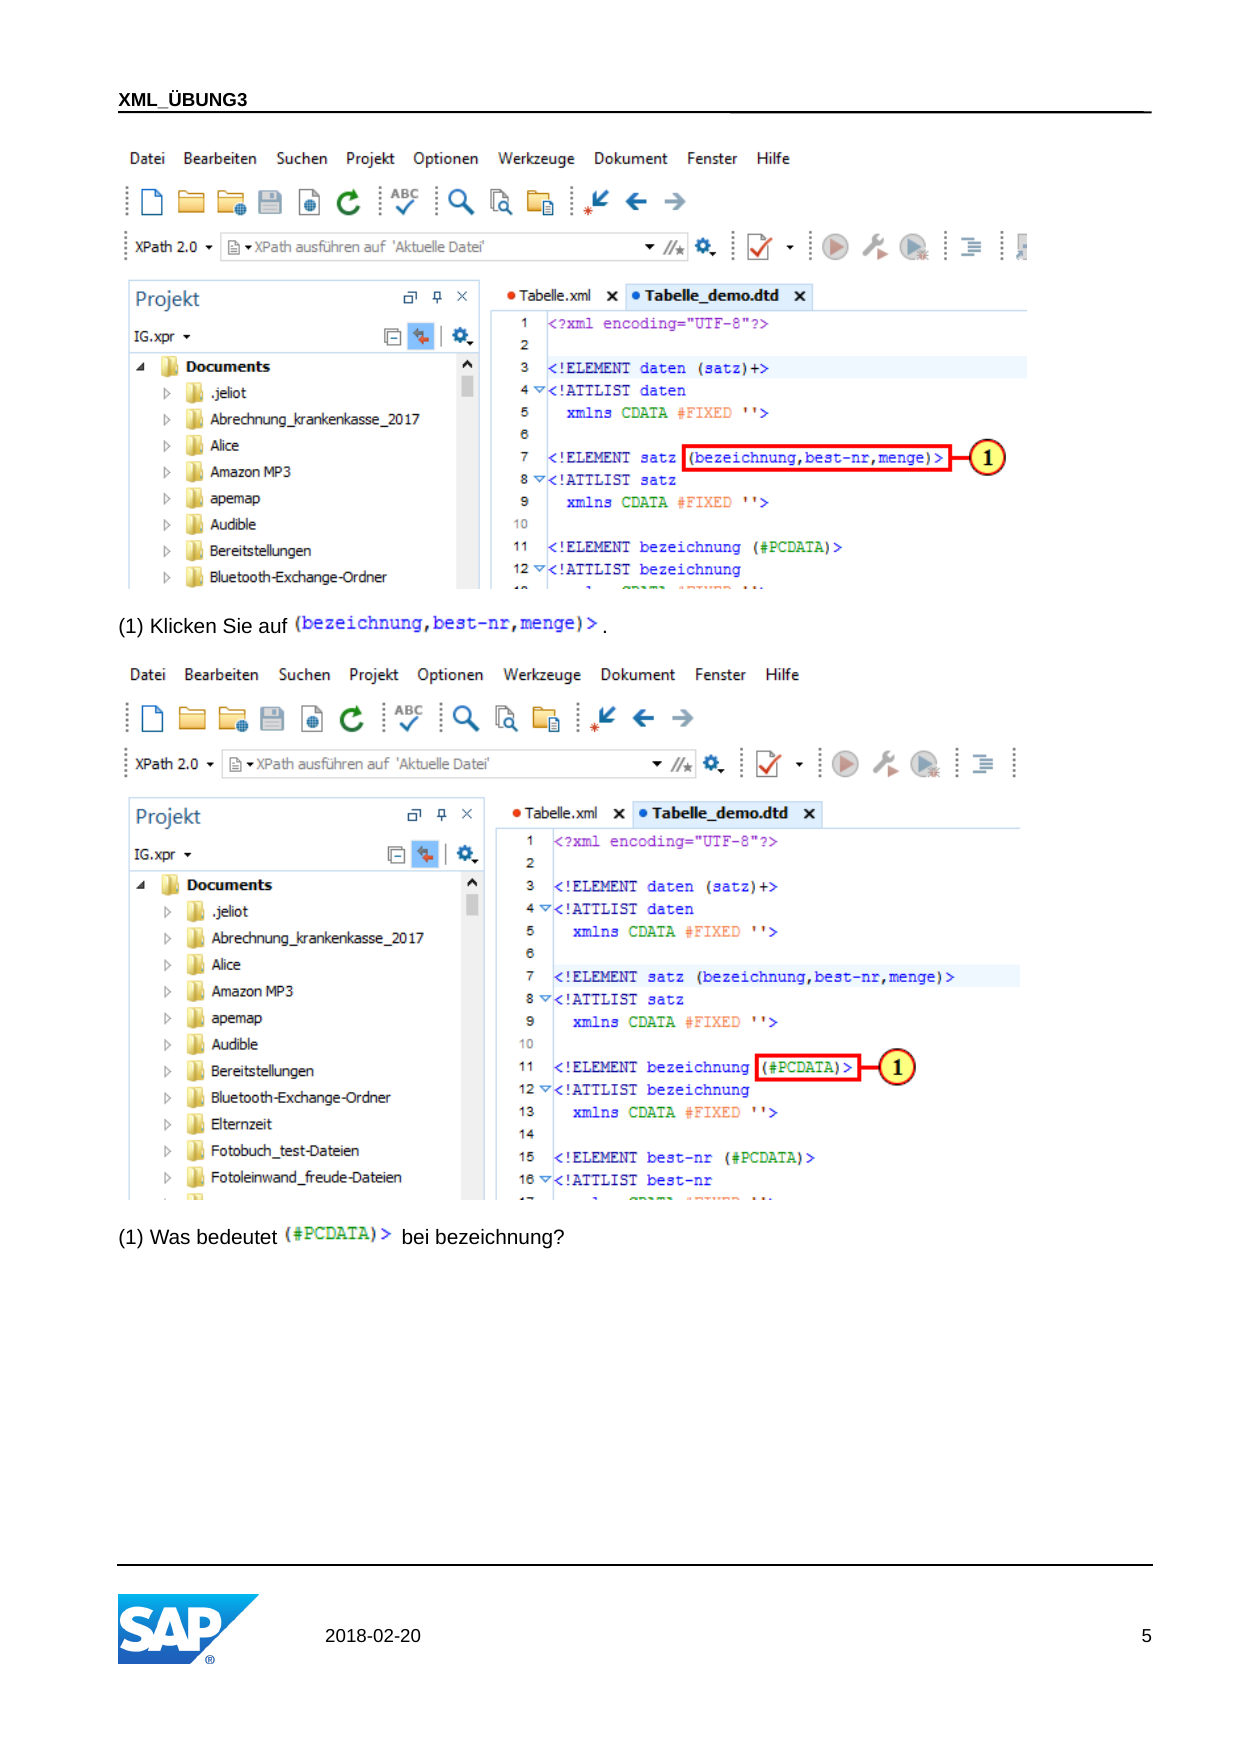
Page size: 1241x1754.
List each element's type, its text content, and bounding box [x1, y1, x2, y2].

text (1) Was bedeutet bei bezeichnung? [118, 1224, 1122, 1248]
picture [293, 613, 602, 634]
picture [118, 1597, 259, 1664]
picture [283, 1224, 396, 1244]
picture [118, 663, 1021, 1200]
picture [118, 147, 1027, 589]
